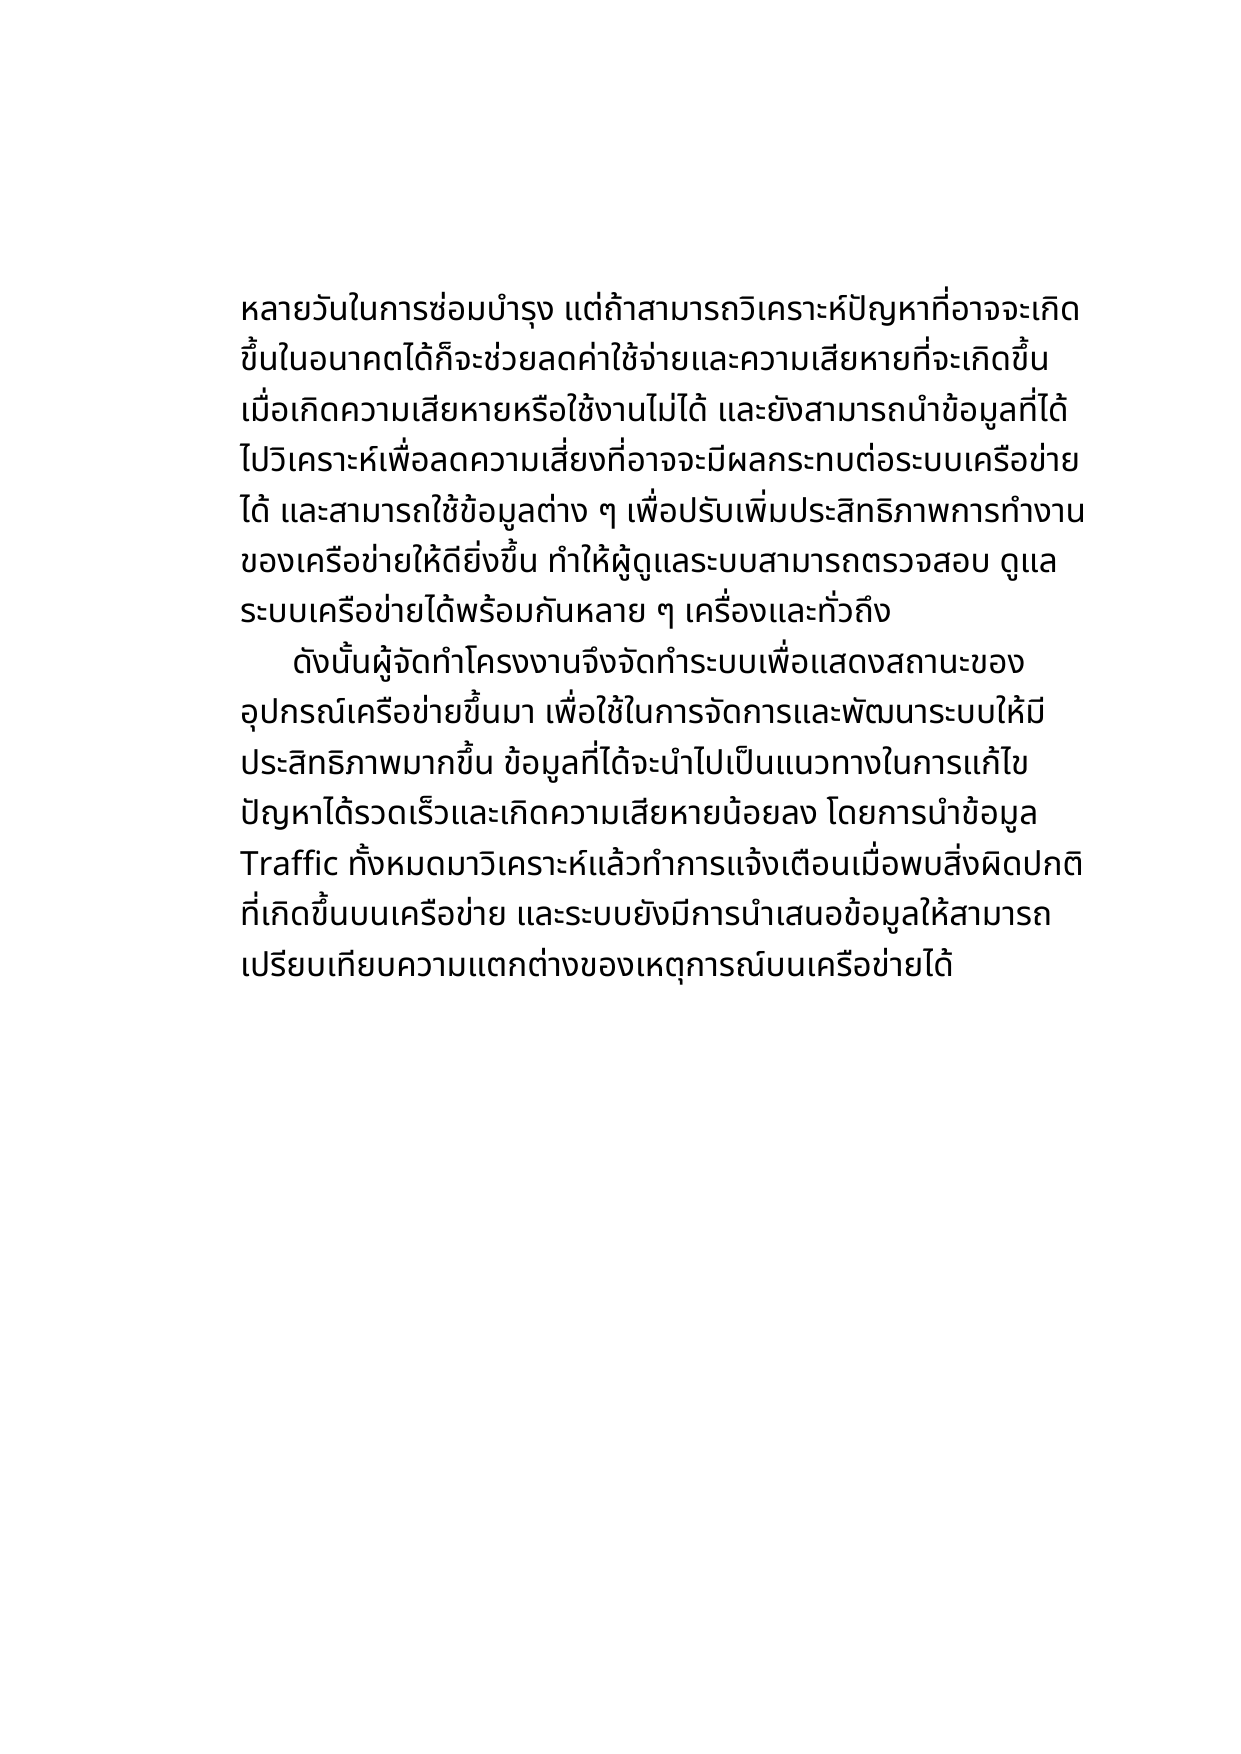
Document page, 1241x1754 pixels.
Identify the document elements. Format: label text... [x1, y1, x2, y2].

text ดังนั้นผู้จัดทำโครงงานจึงจัดทำระบบเพื่อแสดงสถานะของอุปกรณ์เครือข่ายขึ้นมา เพื่อใช้ในการจัดการและพัฒนาระบบให้มีประสิทธิภาพมากขึ้น ข้อมูลที่ได้จะนำไปเป็นแนวทางในการแก้ไขปัญหาได้รวดเร็วและเกิดความเสียหายน้อยลง โดยการนำข้อมูล Traffic ทั้งหมดมาวิเคราะห์แล้วทำการแจ้งเตือนเมื่อพบสิ่งผิดปกติที่เกิดขึ้นบนเครือข่าย และระบบยังมีการนำเสนอข้อมูลให้สามารถเปรียบเทียบความแตกต่างของเหตุการณ์บนเครือข่ายได้ [240, 638, 1090, 991]
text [240, 285, 1090, 638]
